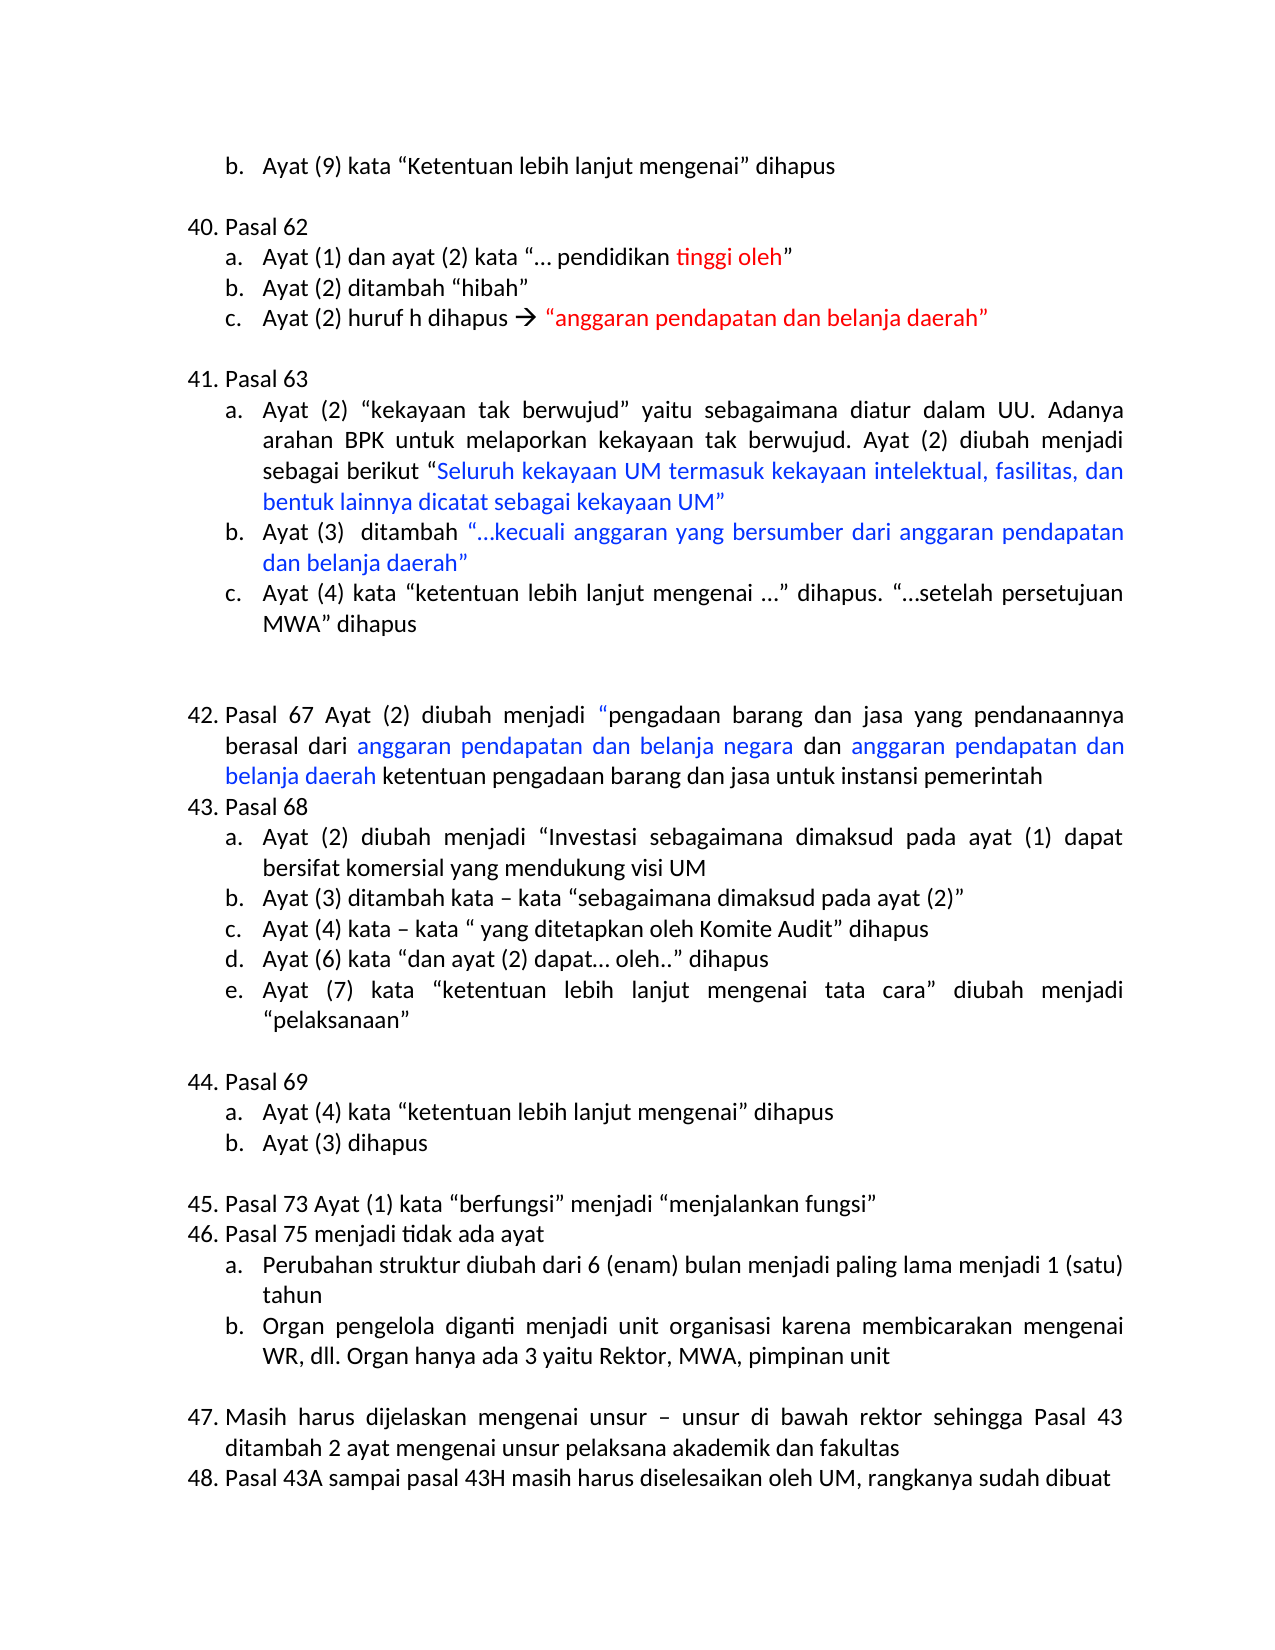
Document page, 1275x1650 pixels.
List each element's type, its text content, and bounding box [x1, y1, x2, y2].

list Pasal 75 menjadi tidak ada ayat [187, 1218, 1125, 1249]
list Pasal 68 [187, 791, 1125, 821]
list Ayat (4) kata “ketentuan lebih lanjut mengenai …” dihapus. “…setelah persetujuan MWA” dihapus [225, 577, 1125, 638]
list Pasal 62 [187, 211, 1125, 242]
list Ayat (2) diubah menjadi “Investasi sebagaimana dimaksud pada ayat (1) dapat bersifat komersial yang mendukung visi UM [225, 821, 1125, 882]
list Pasal 73 Ayat (1) kata “berfungsi” menjadi “menjalankan fungsi” [187, 1188, 1125, 1218]
list Ayat (9) kata “Ketentuan lebih lanjut mengenai” dihapus [225, 150, 1125, 181]
list Ayat (3) ditambah “…kecuali anggaran yang bersumber dari anggaran pendapatan dan belanja daerah” [225, 516, 1125, 577]
list Ayat (1) dan ayat (2) kata “… pendidikan tinggi oleh” [225, 242, 1125, 272]
list Ayat (7) kata “ketentuan lebih lanjut mengenai tata cara” diubah menjadi “pelaksanaan” [225, 974, 1125, 1035]
list Pasal 67 Ayat (2) diubah menjadi “pengadaan barang dan jasa yang pendanaannya berasal dari anggaran pendapatan dan belanja negara dan anggaran pendapatan dan belanja daerah ketentuan pengadaan barang dan jasa untuk instansi pemerintah [187, 699, 1125, 791]
list Perubahan struktur diubah dari 6 (enam) bulan menjadi paling lama menjadi 1 (satu) tahun [225, 1249, 1125, 1310]
list Ayat (3) ditambah kata – kata “sebagaimana dimaksud pada ayat (2)” [225, 882, 1125, 913]
list Ayat (2) huruf h dihapus “anggaran pendapatan dan belanja daerah” [225, 303, 1125, 333]
list Ayat (2) “kekayaan tak berwujud” yaitu sebagaimana diatur dalam UU. Adanya arahan BPK untuk melaporkan kekayaan tak berwujud. Ayat (2) diubah menjadi sebagai berikut “Seluruh kekayaan UM termasuk kekayaan intelektual, fasilitas, dan bentuk lainnya dicatat sebagai kekayaan UM” [225, 394, 1125, 516]
list Ayat (2) ditambah “hibah” [225, 272, 1125, 303]
list Ayat (6) kata “dan ayat (2) dapat… oleh..” dihapus [225, 943, 1125, 974]
list Pasal 43A sampai pasal 43H masih harus diselesaikan oleh UM, rangkanya sudah dibuat [187, 1462, 1125, 1493]
list Organ pengelola diganti menjadi unit organisasi karena membicarakan mengenai WR, dll. Organ hanya ada 3 yaitu Rektor, MWA, pimpinan unit [225, 1310, 1125, 1371]
list Ayat (4) kata – kata “ yang ditetapkan oleh Komite Audit” dihapus [225, 913, 1125, 943]
list Pasal 63 [187, 364, 1125, 394]
list Ayat (3) dihapus [225, 1127, 1125, 1157]
list Masih harus dijelaskan mengenai unsur – unsur di bawah rektor sehingga Pasal 43 ditambah 2 ayat mengenai unsur pelaksana akademik dan fakultas [187, 1401, 1125, 1462]
list Ayat (4) kata “ketentuan lebih lanjut mengenai” dihapus [225, 1096, 1125, 1127]
list Pasal 69 [187, 1066, 1125, 1096]
